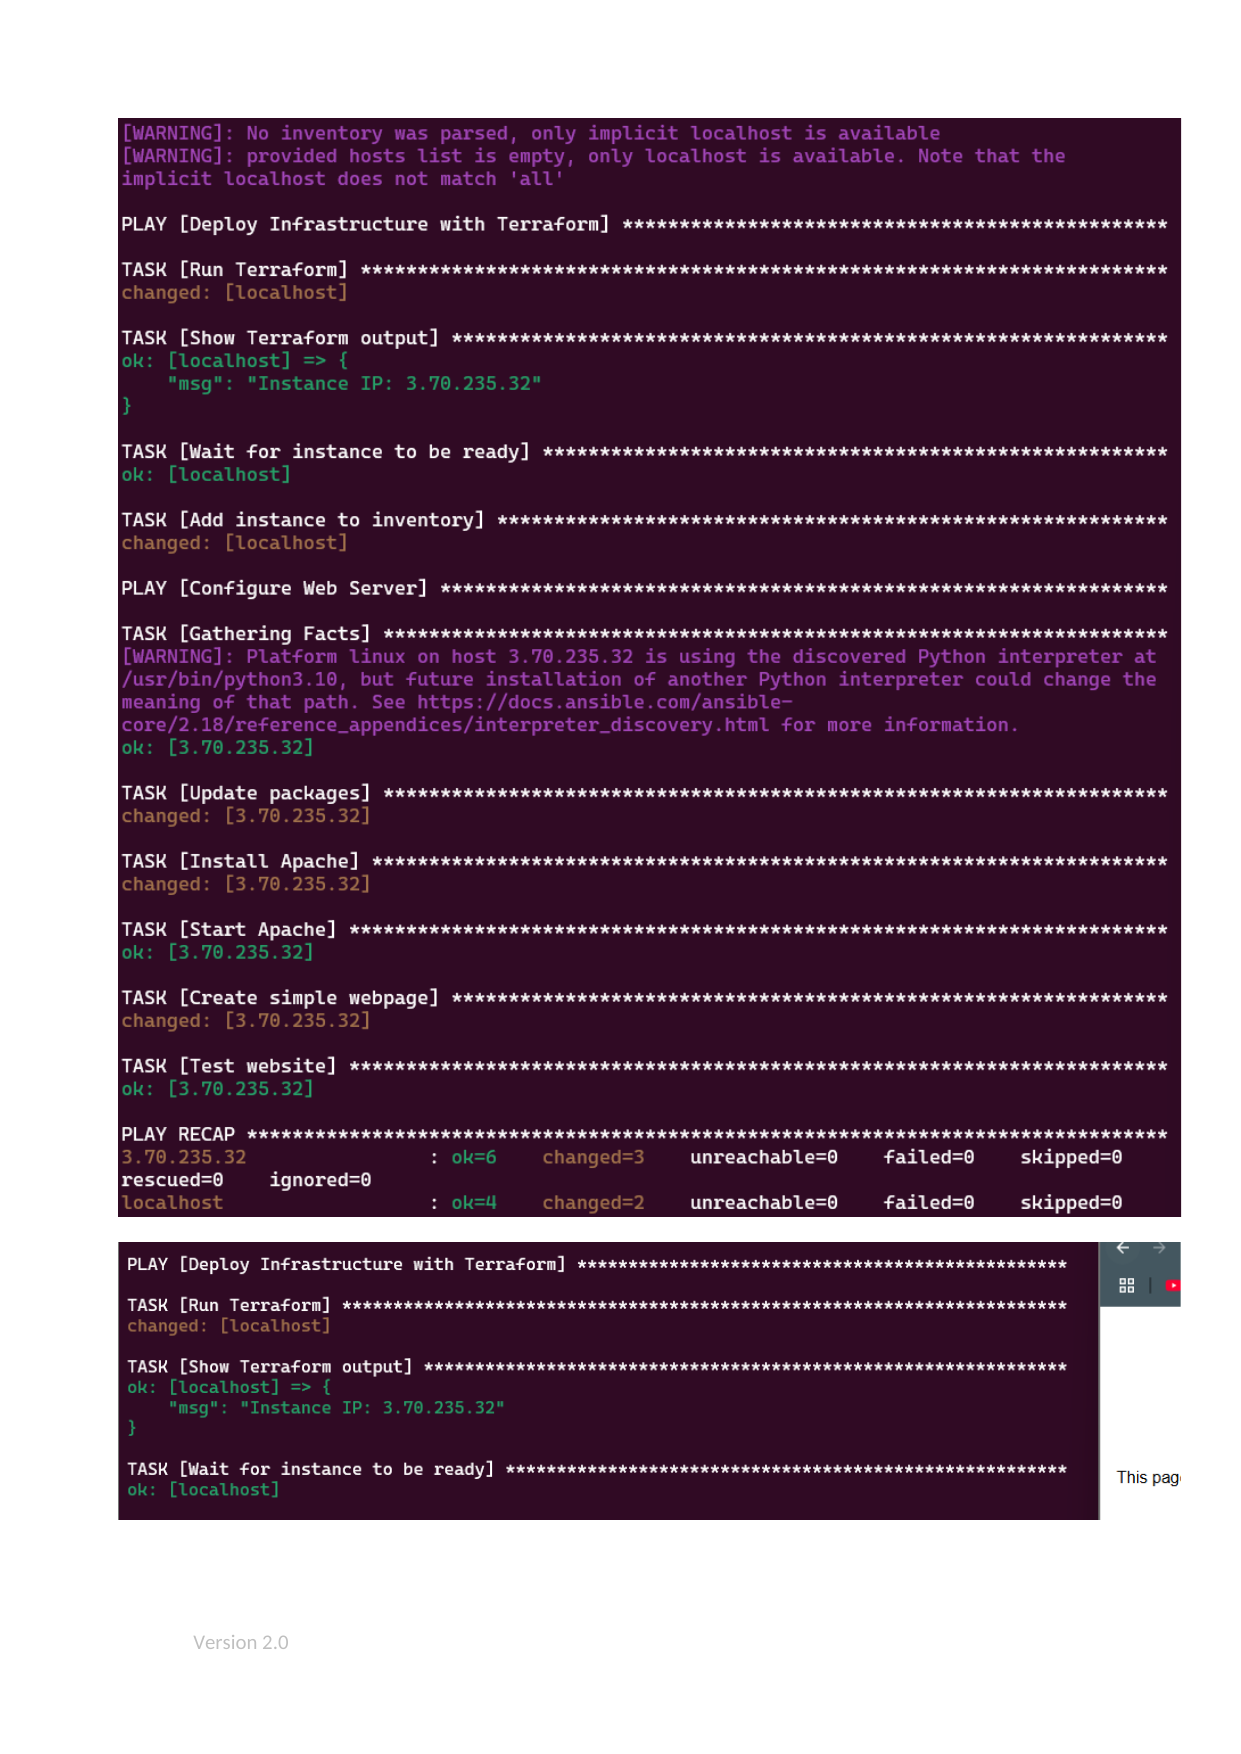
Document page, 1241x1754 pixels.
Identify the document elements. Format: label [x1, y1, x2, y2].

picture [118, 118, 1182, 1217]
picture [118, 1242, 1181, 1520]
